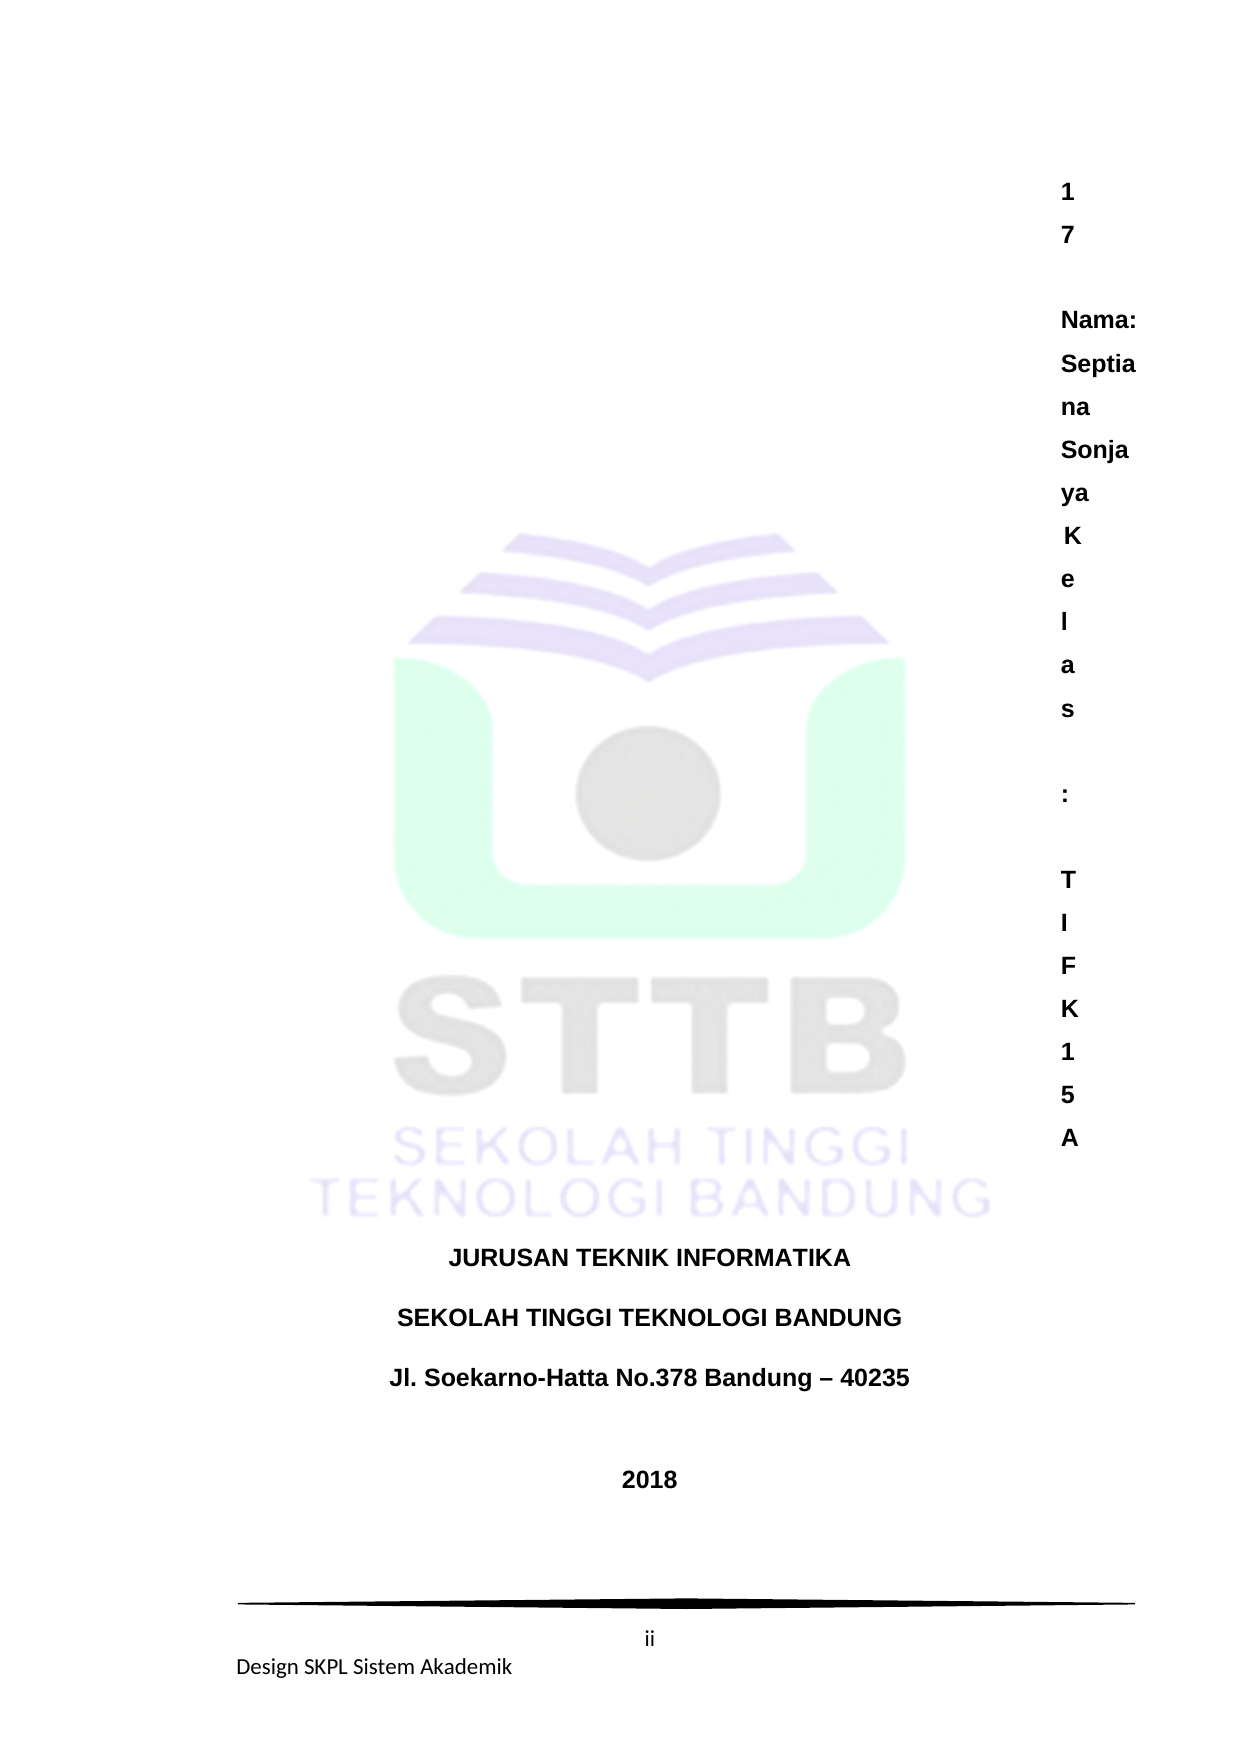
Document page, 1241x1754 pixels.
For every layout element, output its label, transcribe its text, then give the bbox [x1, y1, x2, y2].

text JURUSAN TEKNIK INFORMATIKA [236, 1243, 1063, 1272]
list Nama: Septiana Sonjaya [1061, 305, 1139, 507]
text Jl. Soekarno-Hatta No.378 Bandung – 40235 [236, 1362, 1063, 1391]
text 2018 [236, 1422, 1063, 1493]
text SEKOLAH TINGGI TEKNOLOGI BANDUNG [236, 1303, 1063, 1331]
